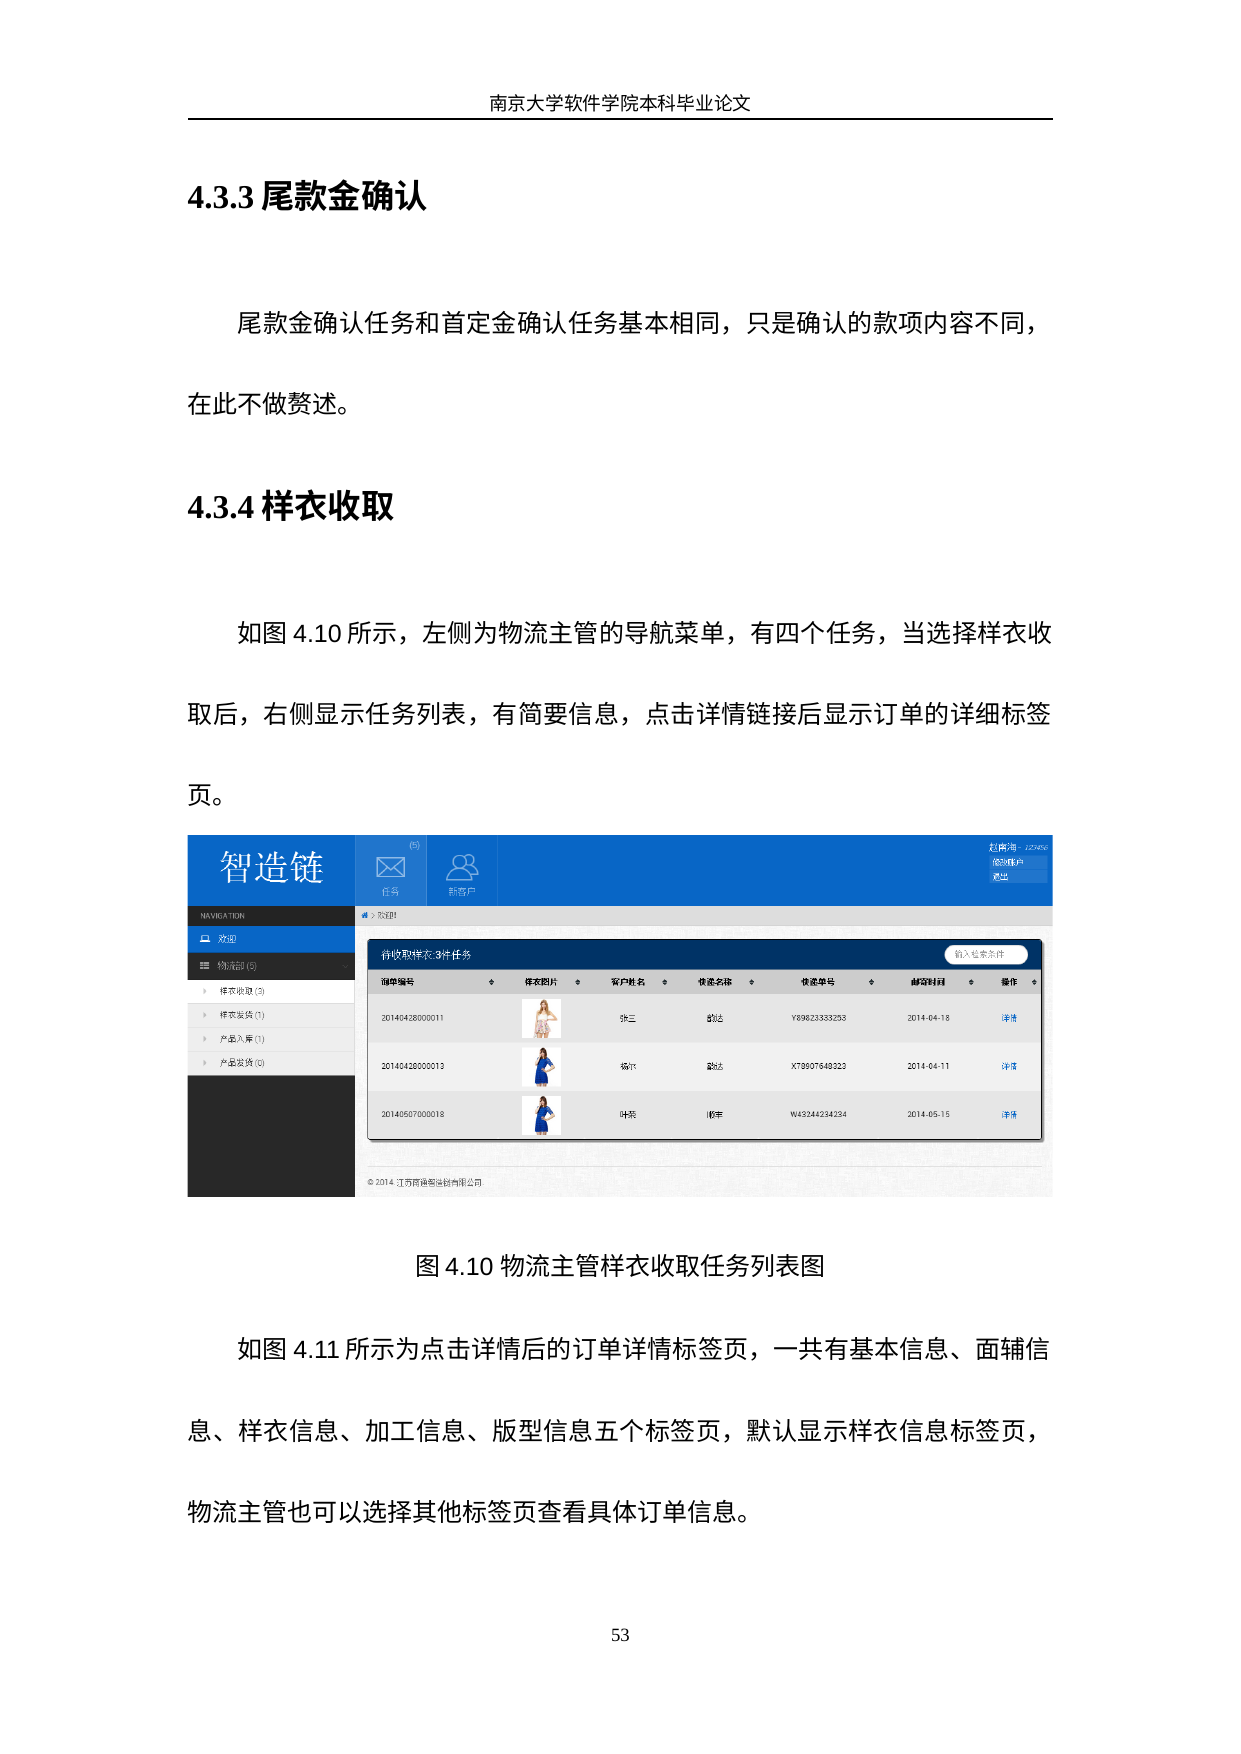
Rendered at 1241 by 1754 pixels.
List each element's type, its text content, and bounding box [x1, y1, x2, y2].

text 如图4.11所示为点击详情后的订单详情标签页，一共有基本信息、面辅信息、样衣信息、加工信息、版型信息五个标签页，默认显示样衣信息标签页，物流主管也可以选择其他标签页查看具体订单信息。 [187, 1316, 1053, 1543]
picture [187, 835, 1053, 1197]
subtitle 4.3.3尾款金确认 [187, 162, 1053, 227]
subtitle 4.3.4样衣收取 [187, 472, 1053, 537]
text 如图4.10所示，左侧为物流主管的导航菜单，有四个任务，当选择样衣收取后，右侧显示任务列表，有简要信息，点击详情链接后显示订单的详细标签页。 [187, 599, 1053, 826]
text 尾款金确认任务和首定金确认任务基本相同，只是确认的款项内容不同，在此不做赘述。 [187, 289, 1053, 435]
text 图4.10 物流主管样衣收取任务列表图 [187, 1232, 1053, 1297]
